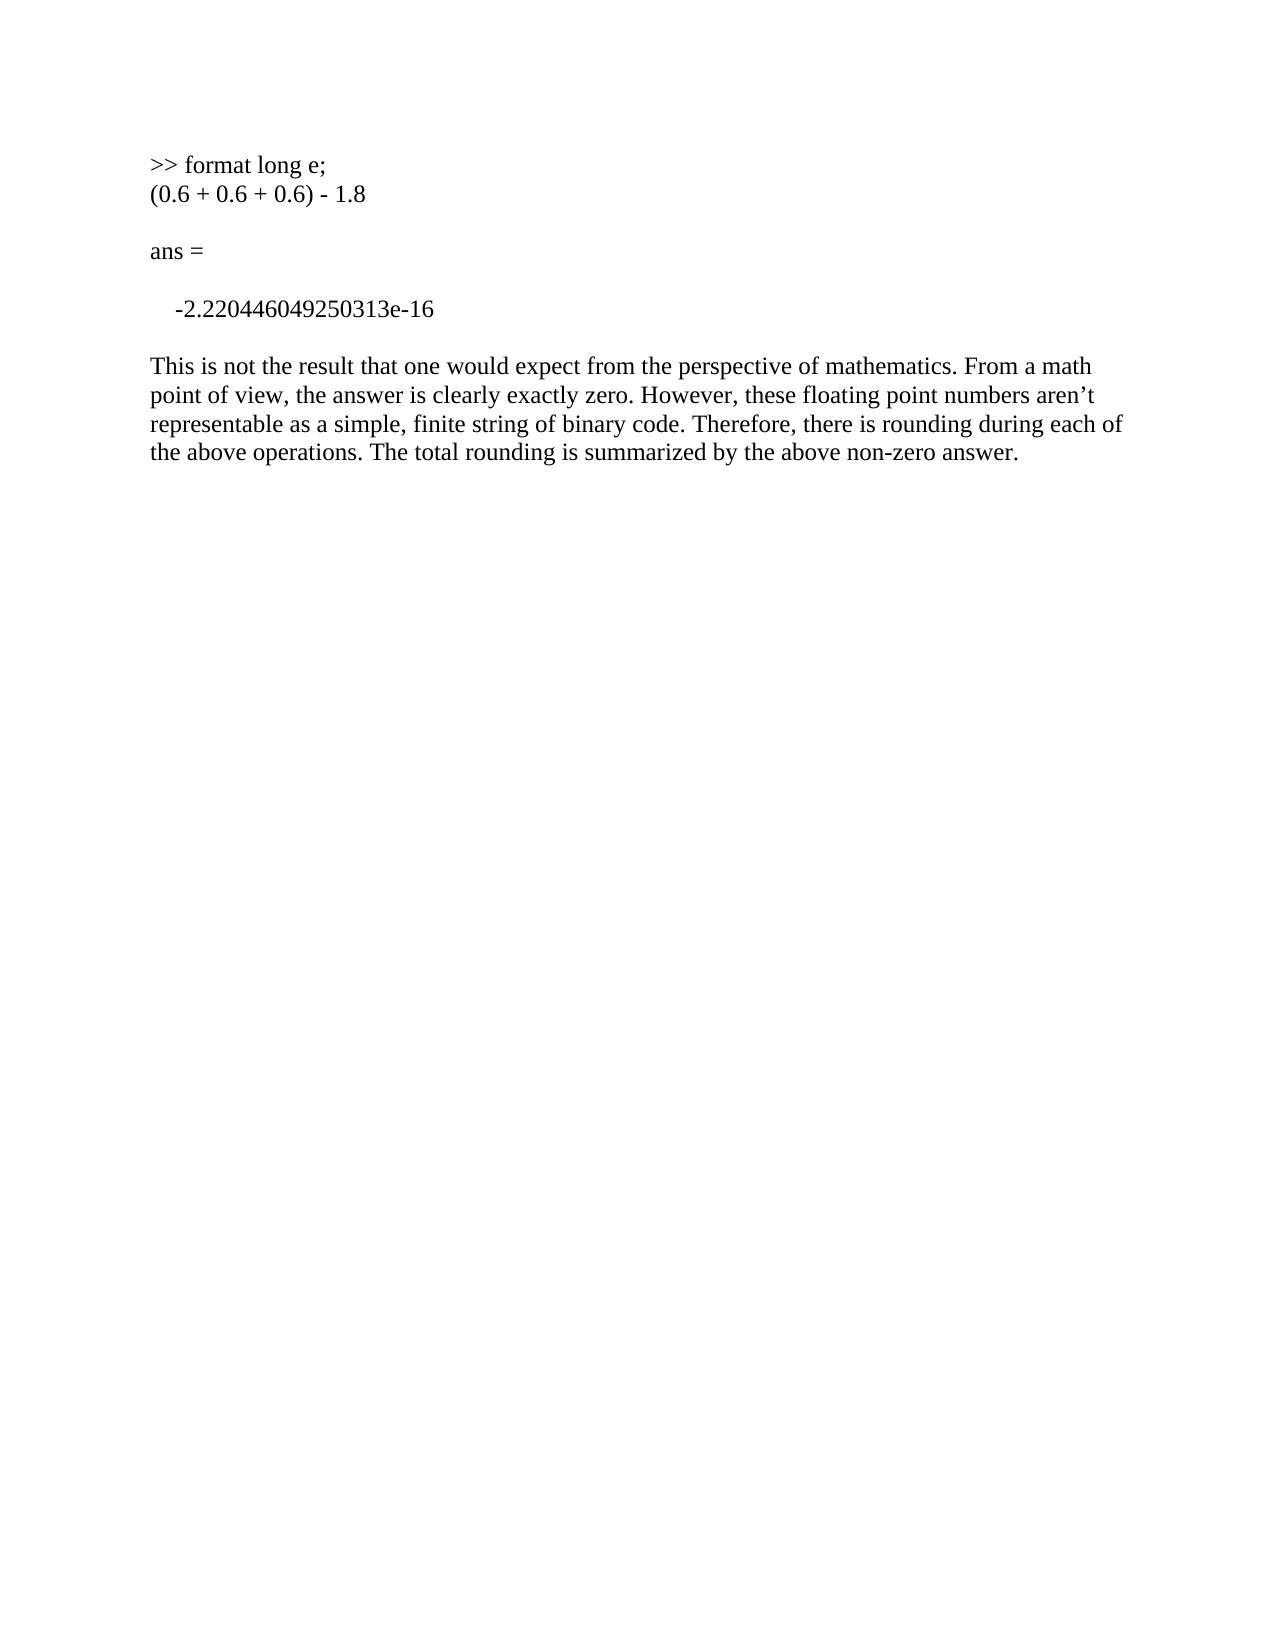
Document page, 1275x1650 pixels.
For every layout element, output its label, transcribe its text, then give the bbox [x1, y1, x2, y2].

text >> format long e; [150, 150, 1125, 179]
text -2.220446049250313e-16 [150, 294, 1125, 322]
text This is not the result that one would expect from the perspective of mathematics. From a math point of view, the answer is clearly exactly zero. However, these floating point numbers aren’t representable as a simple, finite string of binary code. Therefore, there is rounding during each of the above operations. The total rounding is summarized by the above non-zero answer. [150, 351, 1125, 466]
text (0.6 + 0.6 + 0.6) - 1.8 [150, 179, 1125, 207]
text ans = [150, 236, 1125, 265]
